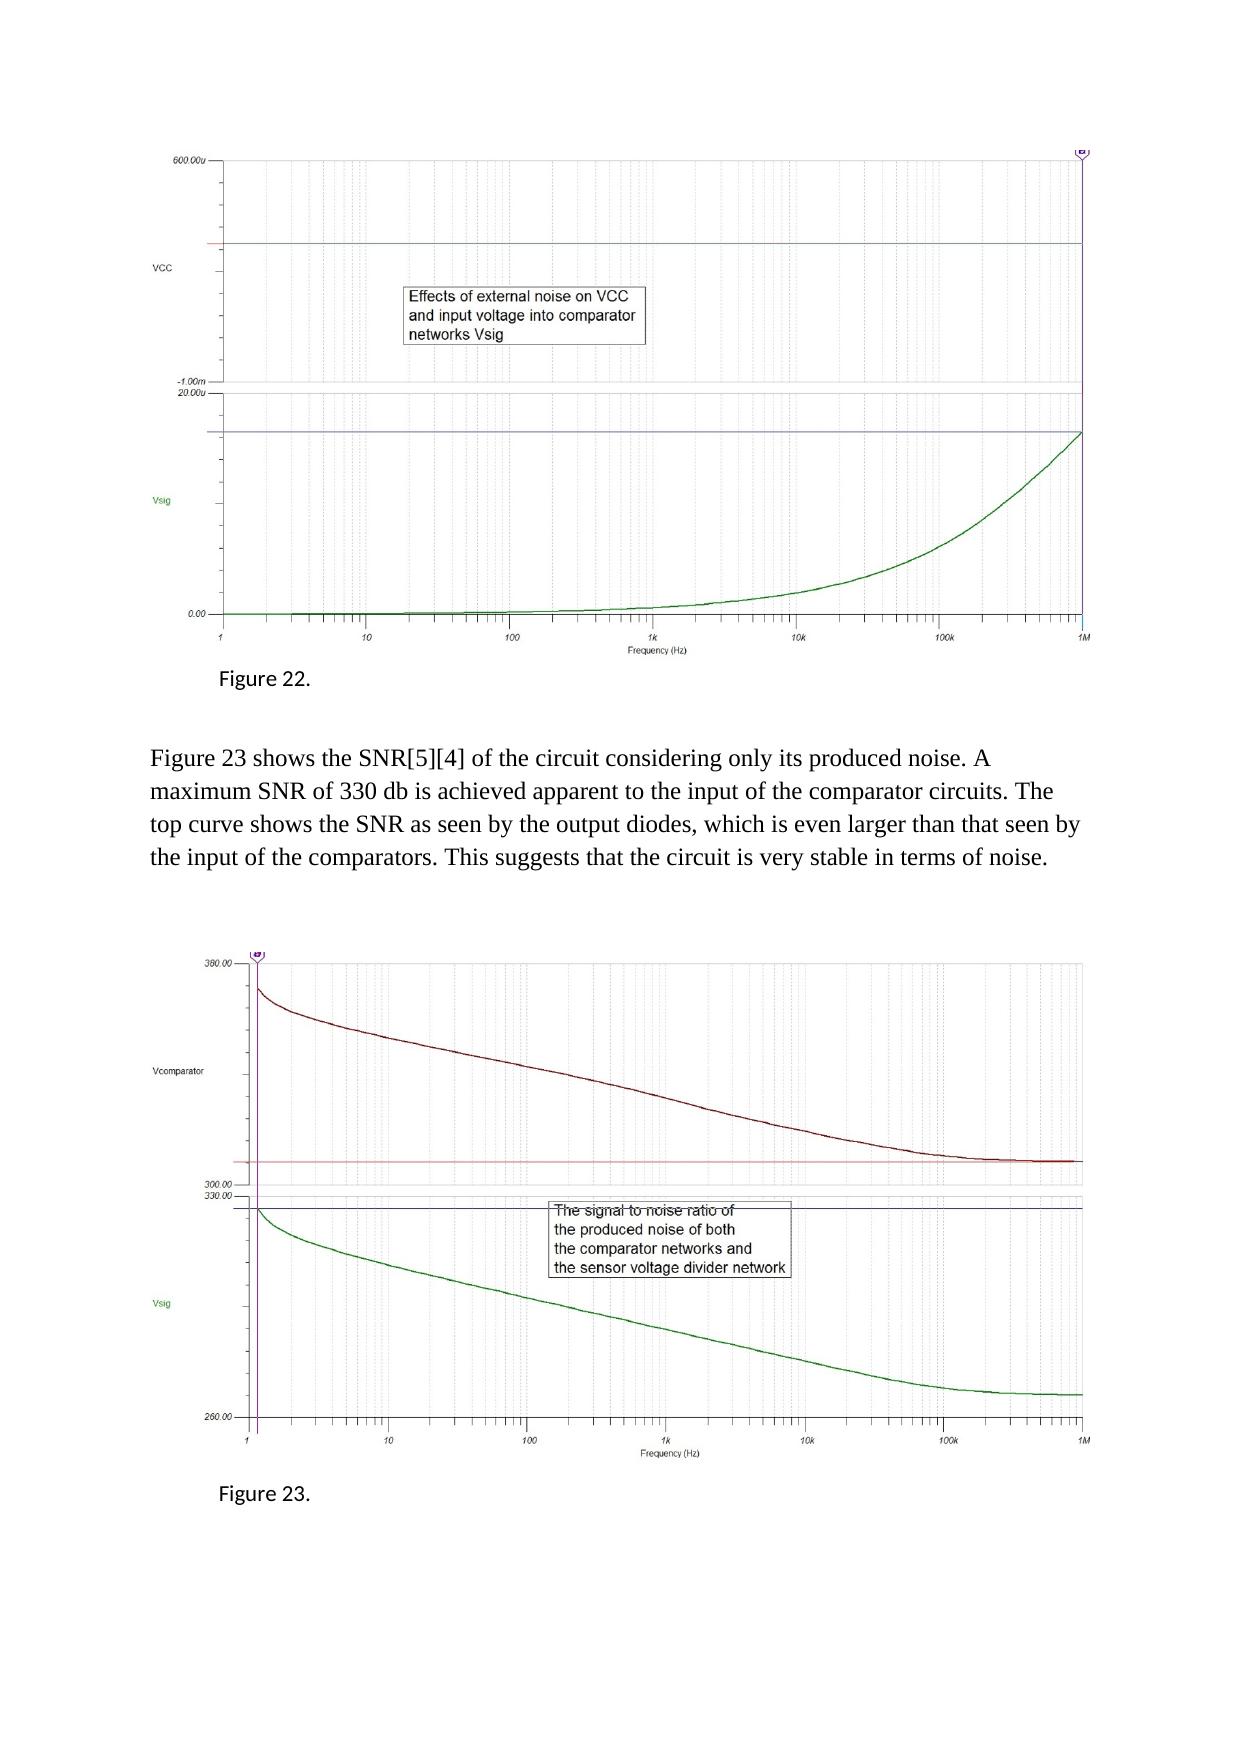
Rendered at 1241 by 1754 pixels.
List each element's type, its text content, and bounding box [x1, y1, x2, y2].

picture [150, 952, 1091, 1464]
picture [150, 150, 1091, 661]
text Figure 23 shows the SNR[5][4] of the circuit considering only its produced noise. A maximum SNR of 330 db is achieved apparent to the input of the comparator circuits. The top curve shows the SNR as seen by the output diodes, which is even larger than that seen by the input of the comparators. This suggests that the circuit is very stable in terms of noise. [150, 743, 1090, 871]
